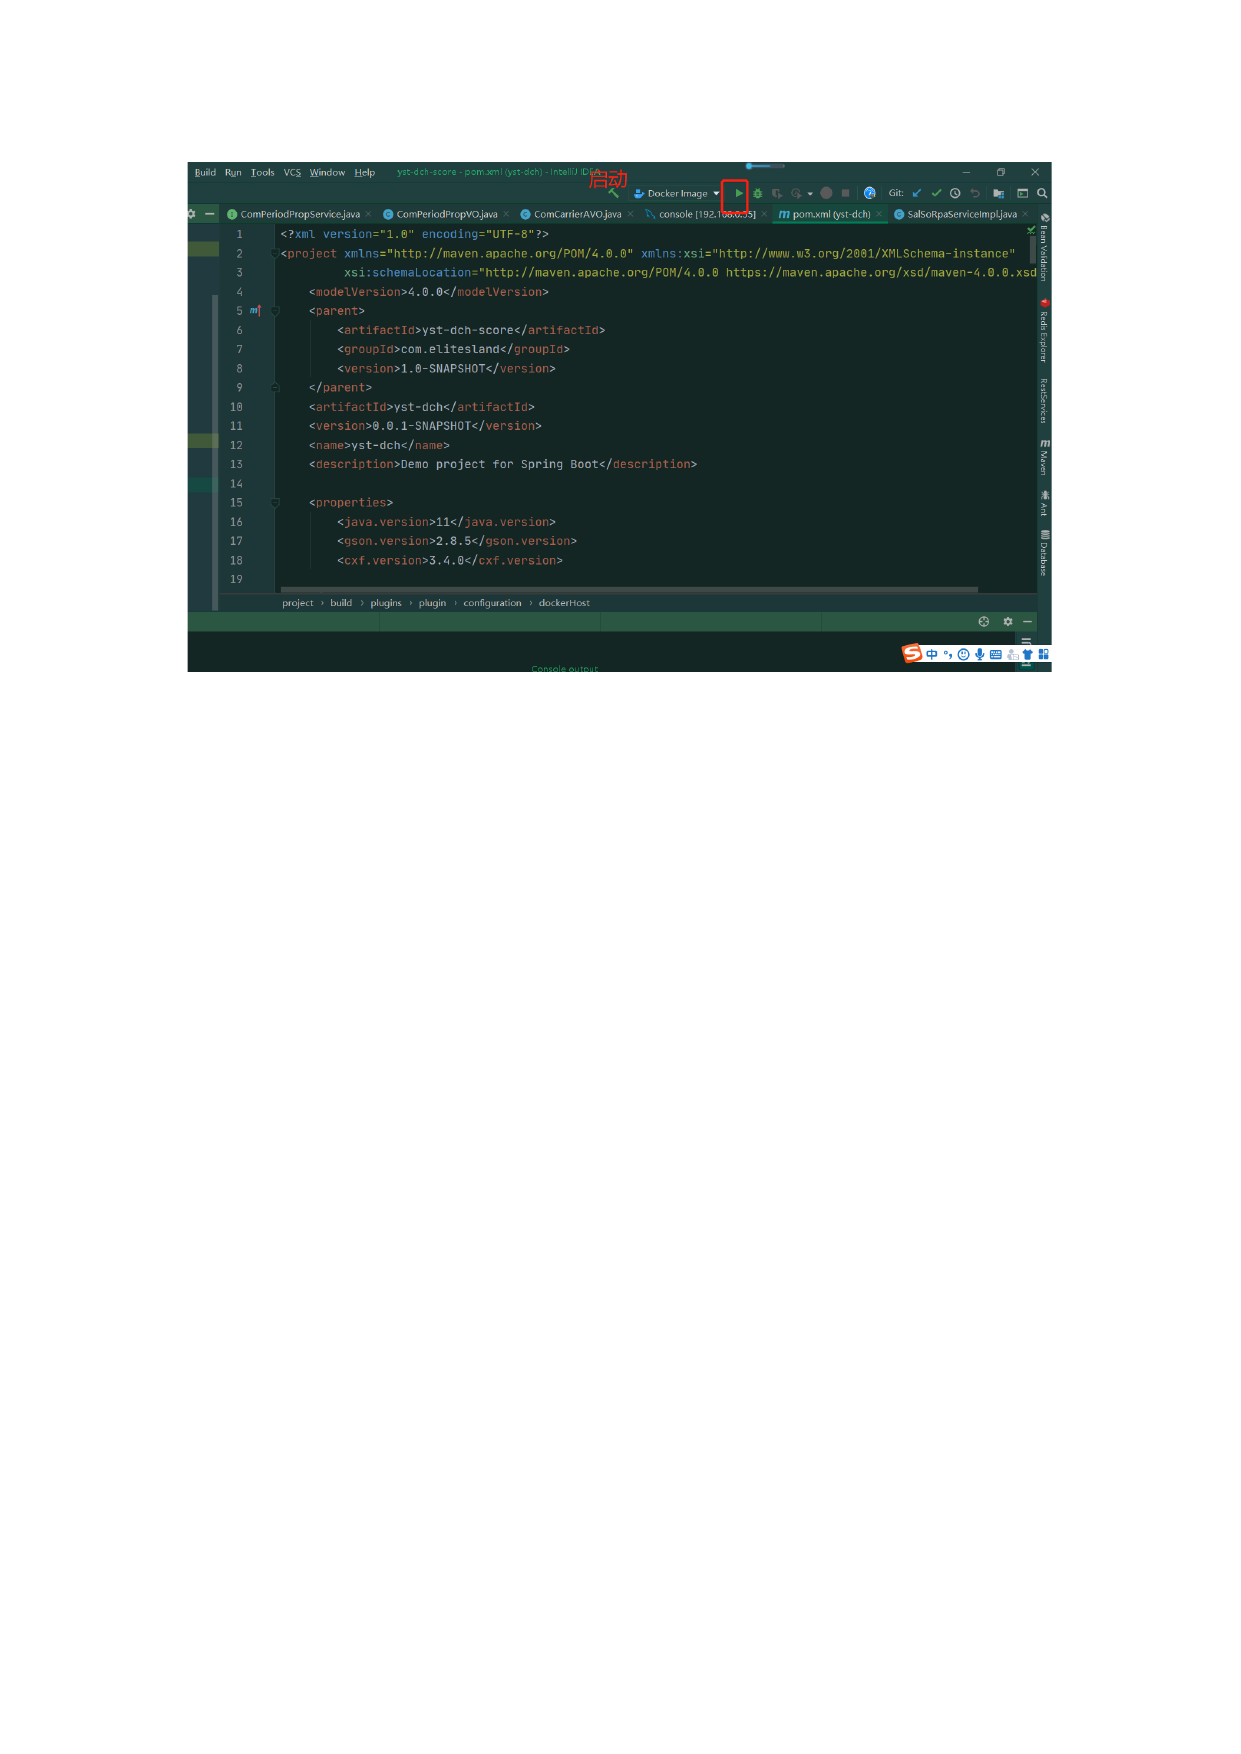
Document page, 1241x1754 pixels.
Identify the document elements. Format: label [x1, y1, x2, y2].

picture [187, 162, 1052, 672]
